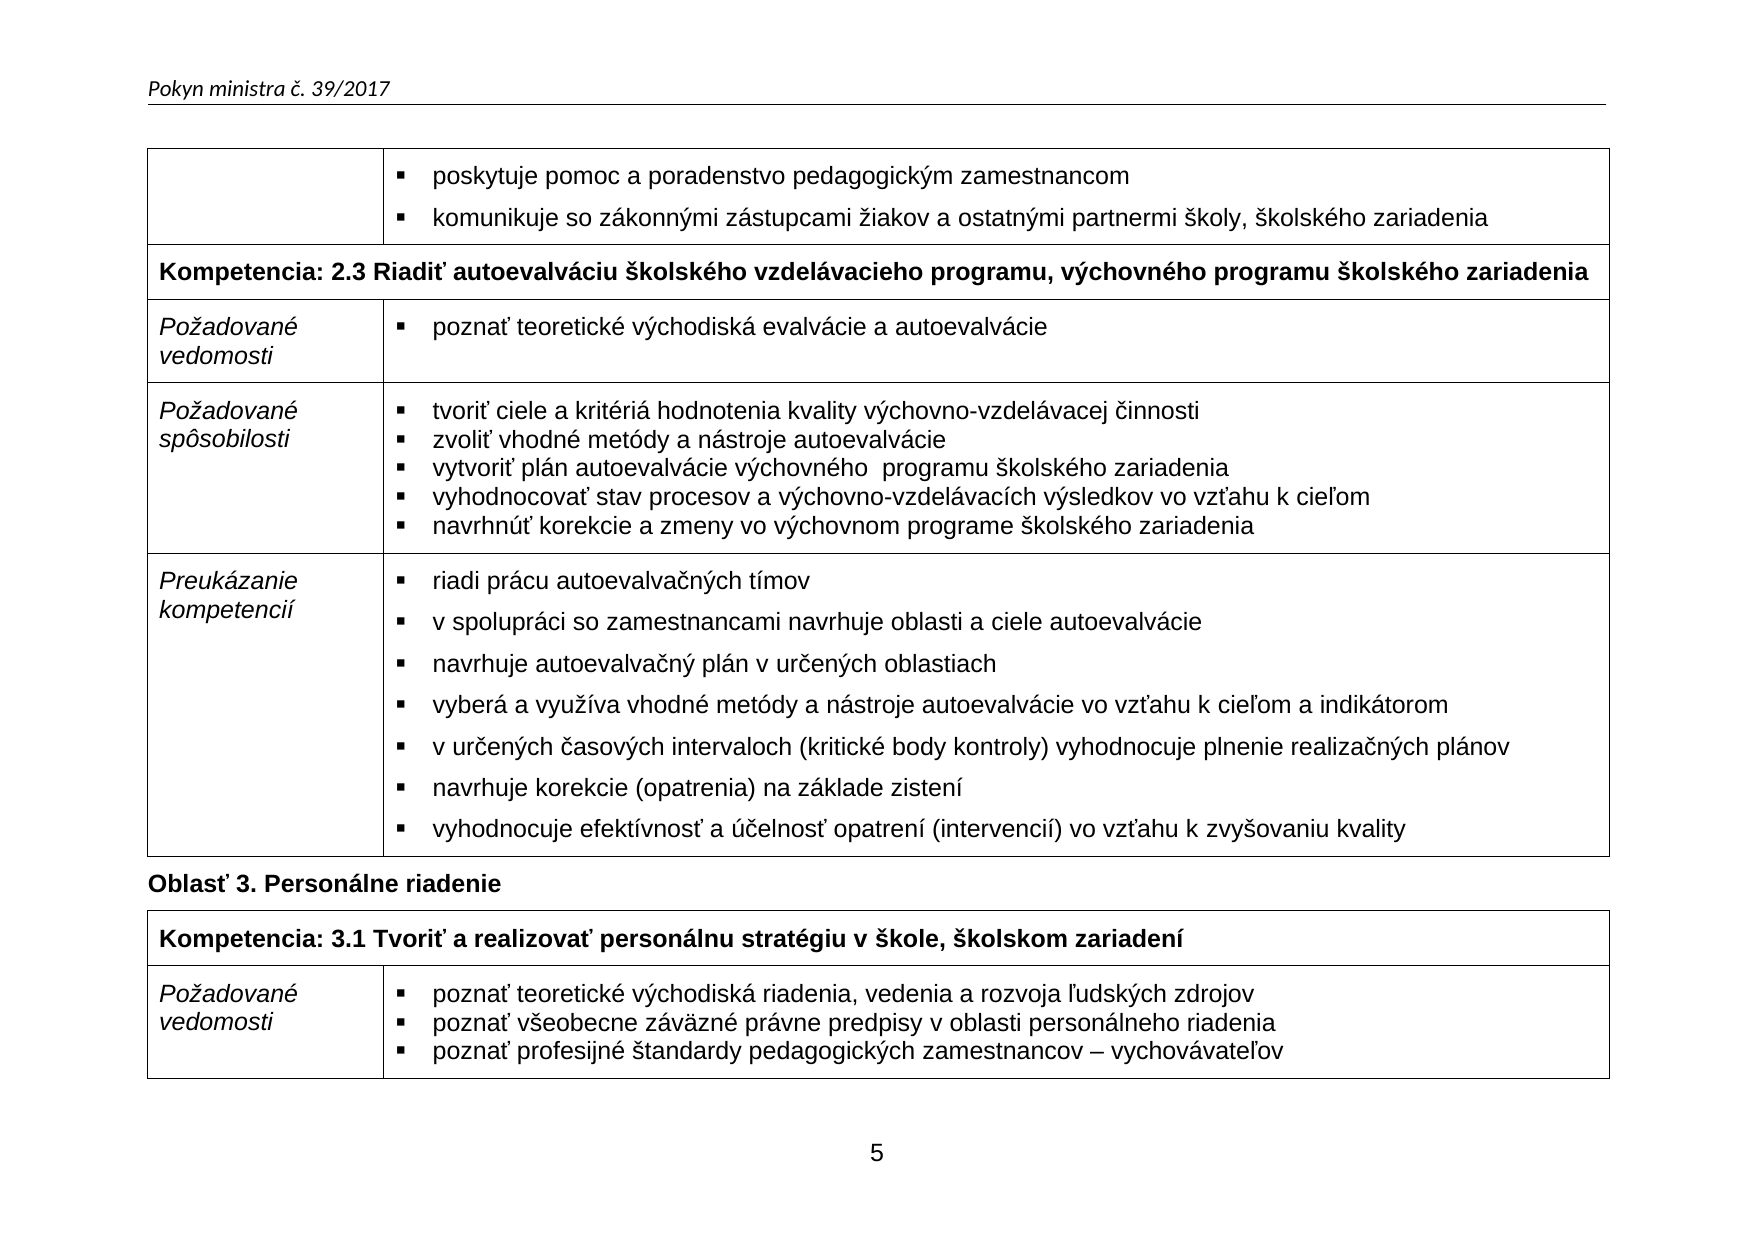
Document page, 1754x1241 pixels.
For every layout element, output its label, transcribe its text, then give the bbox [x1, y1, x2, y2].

table_cell poznať teoretické východiská evalvácie a autoevalvácie [384, 300, 1609, 382]
table_cell Kompetencia: 2.3 Riadiť autoevalváciu školského vzdelávacieho programu, výchovného programu školského zariadenia [148, 245, 1609, 299]
table_cell Preukázanie kompetencií [148, 554, 383, 856]
table_cell riadi prácu autoevalvačných tímov v spolupráci so zamestnancami navrhuje oblasti a ciele autoevalvácie navrhuje autoevalvačný plán v určených oblastiach vyberá a využíva vhodné metódy a nástroje autoevalvácie vo vzťahu k cieľom a indikátorom v určených časových intervaloch (kritické body kontroly) vyhodnocuje plnenie realizačných plánov navrhuje korekcie (opatrenia) na základe zistení vyhodnocuje efektívnosť a účelnosť opatrení (intervencií) vo vzťahu k zvyšovaniu kvality [384, 554, 1609, 856]
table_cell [384, 149, 1609, 244]
table_cell Požadované vedomosti [148, 966, 383, 1078]
table_cell Požadované vedomosti [148, 300, 383, 382]
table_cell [148, 149, 383, 244]
text Oblasť 3. Personálne riadenie [148, 869, 1606, 898]
table_header Kompetencia: 3.1 Tvoriť a realizovať personálnu stratégiu v škole, školskom zariadení [148, 911, 1609, 965]
table_cell Požadované spôsobilosti [148, 383, 383, 552]
table_cell poznať teoretické východiská riadenia, vedenia a rozvoja ľudských zdrojov poznať všeobecne záväzné právne predpisy v oblasti personálneho riadenia poznať profesijné štandardy pedagogických zamestnancov – vychovávateľov [384, 966, 1609, 1078]
table_cell tvoriť ciele a kritériá hodnotenia kvality výchovno-vzdelávacej činnosti zvoliť vhodné metódy a nástroje autoevalvácie vytvoriť plán autoevalvácie výchovného programu školského zariadenia vyhodnocovať stav procesov a výchovno-vzdelávacích výsledkov vo vzťahu k cieľom navrhnúť korekcie a zmeny vo výchovnom programe školského zariadenia [384, 383, 1609, 552]
